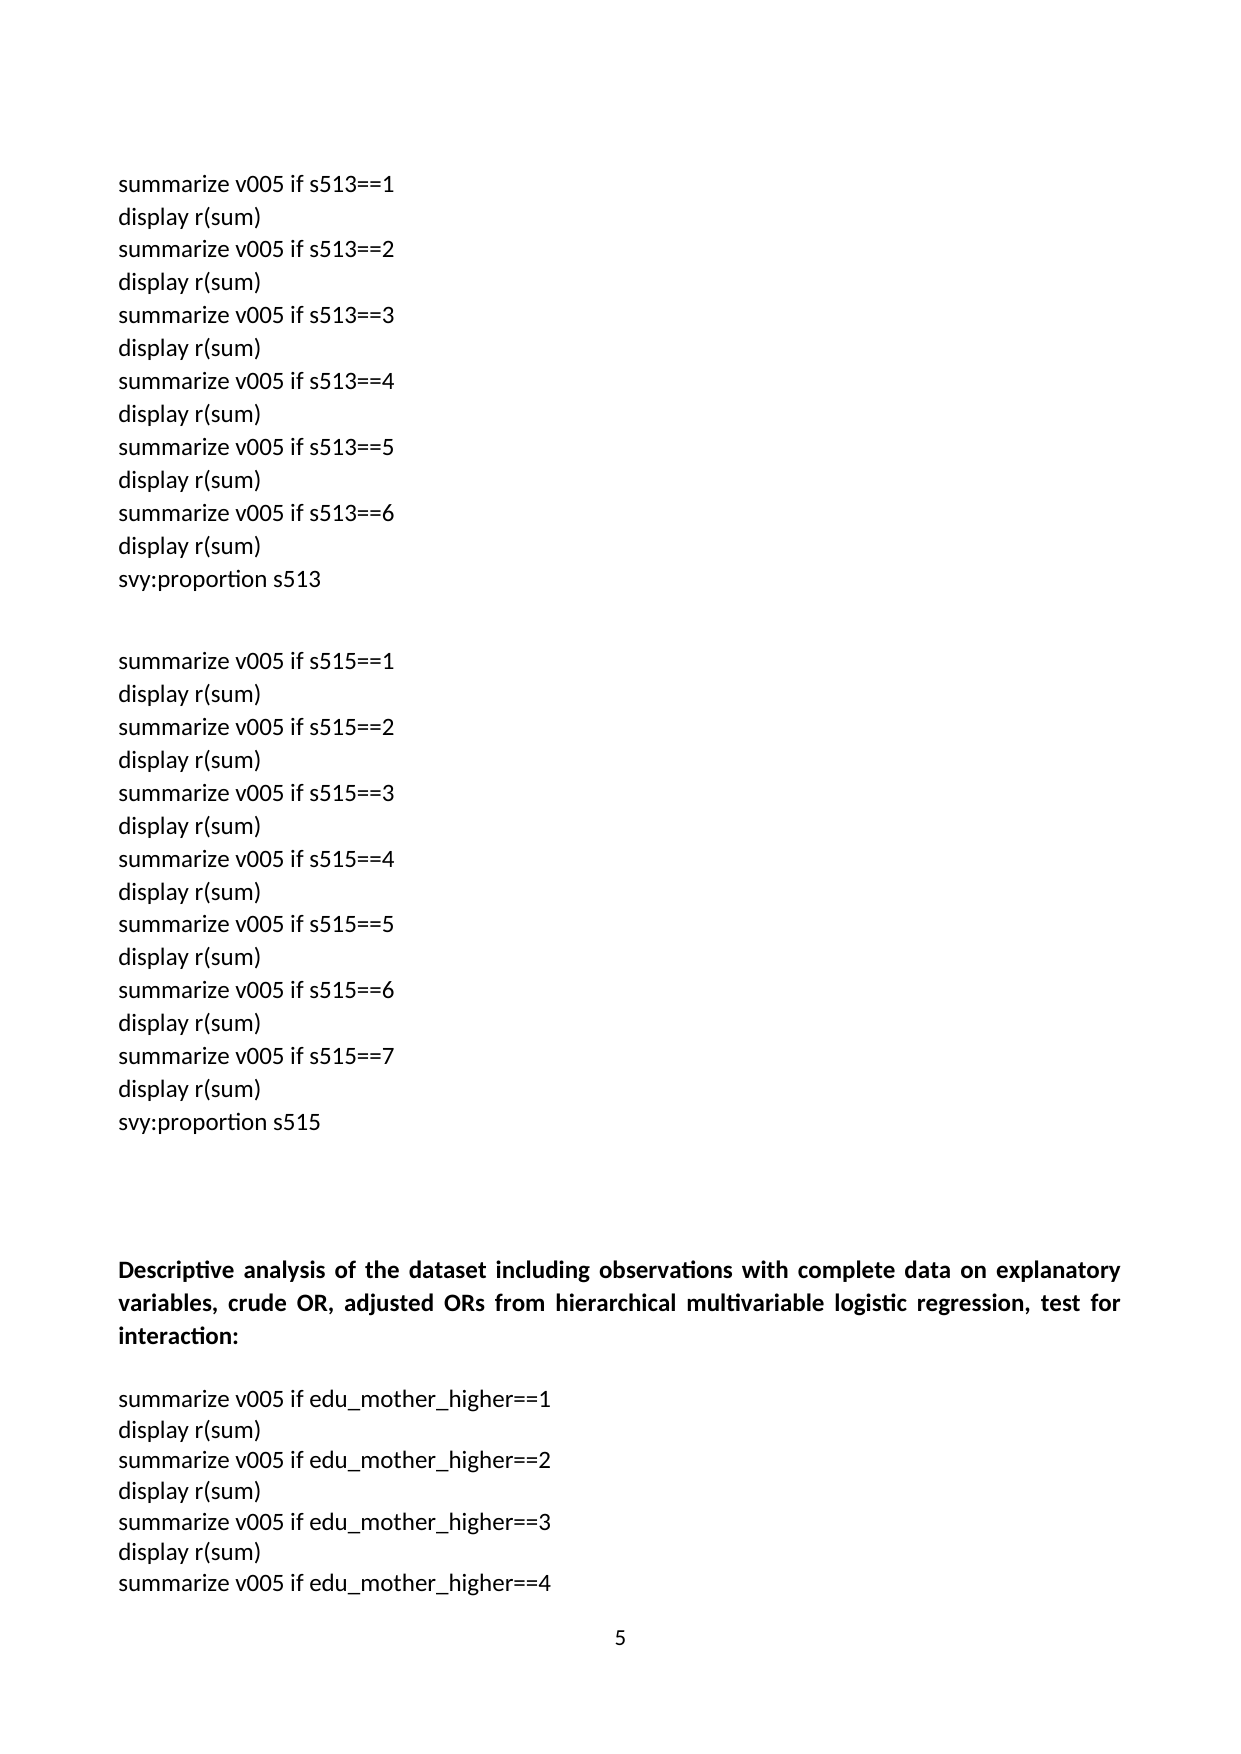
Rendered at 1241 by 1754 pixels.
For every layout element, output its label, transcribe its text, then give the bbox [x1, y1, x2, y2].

text display r(sum) [118, 1073, 1122, 1104]
text summarize v005 if s515==5 [118, 908, 1122, 939]
text display r(sum) [118, 876, 1122, 906]
text display r(sum) [118, 1475, 1122, 1506]
text display r(sum) [118, 1007, 1122, 1038]
text summarize v005 if s515==1 [118, 645, 1122, 676]
text display r(sum) [118, 810, 1122, 840]
text svy:proportion s513 [118, 563, 1122, 593]
text display r(sum) [118, 1536, 1122, 1567]
text summarize v005 if s513==1 [118, 168, 1122, 198]
text summarize v005 if s513==2 [118, 233, 1122, 264]
text display r(sum) [118, 398, 1122, 429]
text summarize v005 if edu_mother_higher==1 [118, 1384, 1122, 1414]
text display r(sum) [118, 678, 1122, 709]
text display r(sum) [118, 1414, 1122, 1445]
text summarize v005 if s515==2 [118, 711, 1122, 742]
text svy:proportion s515 [118, 1106, 1122, 1137]
text summarize v005 if s515==3 [118, 777, 1122, 807]
text display r(sum) [118, 744, 1122, 774]
text display r(sum) [118, 941, 1122, 972]
text summarize v005 if s515==4 [118, 843, 1122, 873]
text Descriptive analysis of the dataset including observations with complete data on explanatory variables, crude OR, adjusted ORs from hierarchical multivariable logistic regression, test for interaction: [118, 1254, 1122, 1351]
text summarize v005 if s513==3 [118, 299, 1122, 330]
text display r(sum) [118, 464, 1122, 494]
text display r(sum) [118, 266, 1122, 297]
text summarize v005 if edu_mother_higher==4 [118, 1567, 1122, 1597]
text summarize v005 if s513==4 [118, 365, 1122, 396]
text summarize v005 if edu_mother_higher==2 [118, 1445, 1122, 1475]
text display r(sum) [118, 332, 1122, 363]
text summarize v005 if s513==5 [118, 431, 1122, 462]
text summarize v005 if s515==7 [118, 1040, 1122, 1071]
text display r(sum) [118, 530, 1122, 560]
text display r(sum) [118, 201, 1122, 231]
text summarize v005 if s515==6 [118, 974, 1122, 1005]
text summarize v005 if s513==6 [118, 497, 1122, 527]
text summarize v005 if edu_mother_higher==3 [118, 1506, 1122, 1536]
